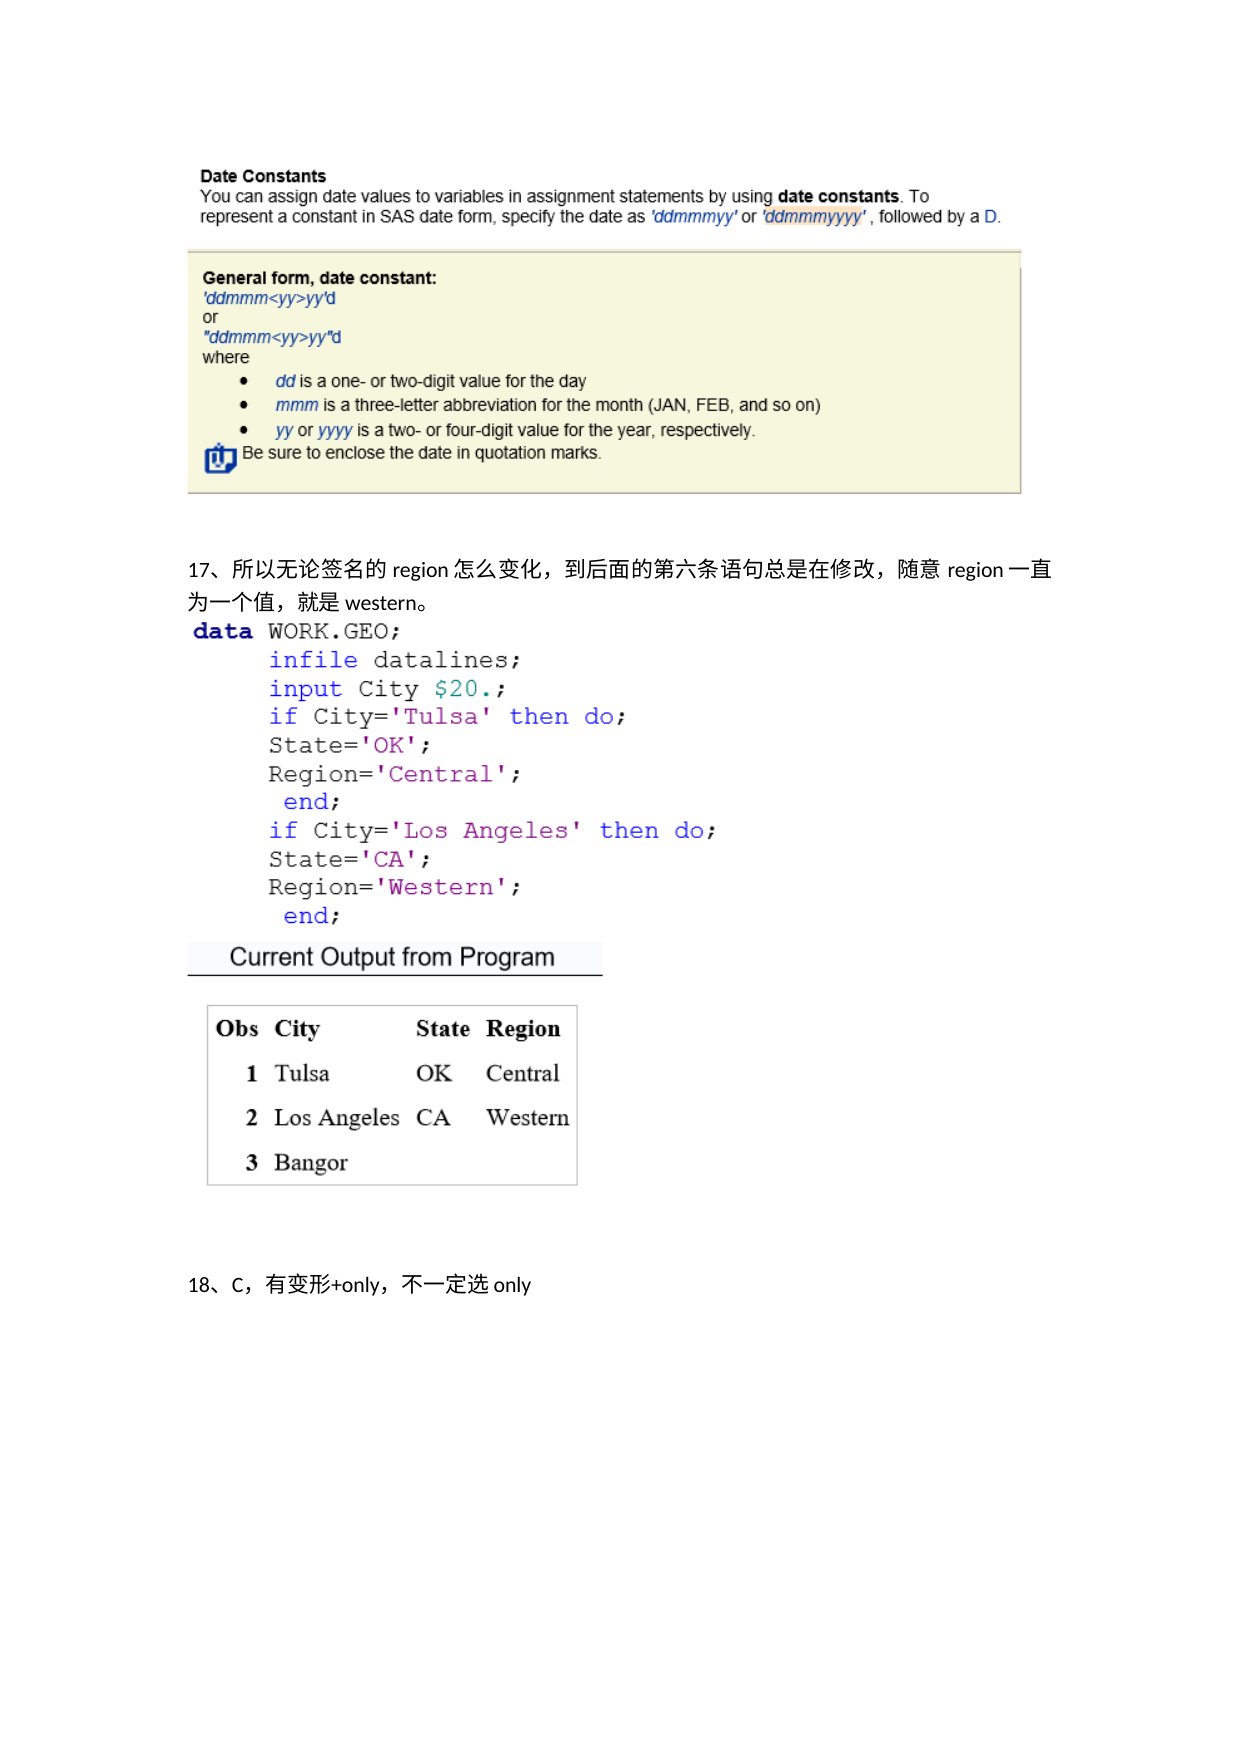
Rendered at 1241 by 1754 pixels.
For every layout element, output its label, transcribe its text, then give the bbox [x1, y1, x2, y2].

text 17、所以无论签名的region怎么变化，到后面的第六条语句总是在修改，随意region一直为一个值，就是western。 [187, 552, 1053, 617]
picture [187, 162, 1039, 494]
text 18、C，有变形+only，不一定选only [187, 1267, 1053, 1299]
picture [187, 942, 603, 1192]
picture [187, 617, 782, 927]
